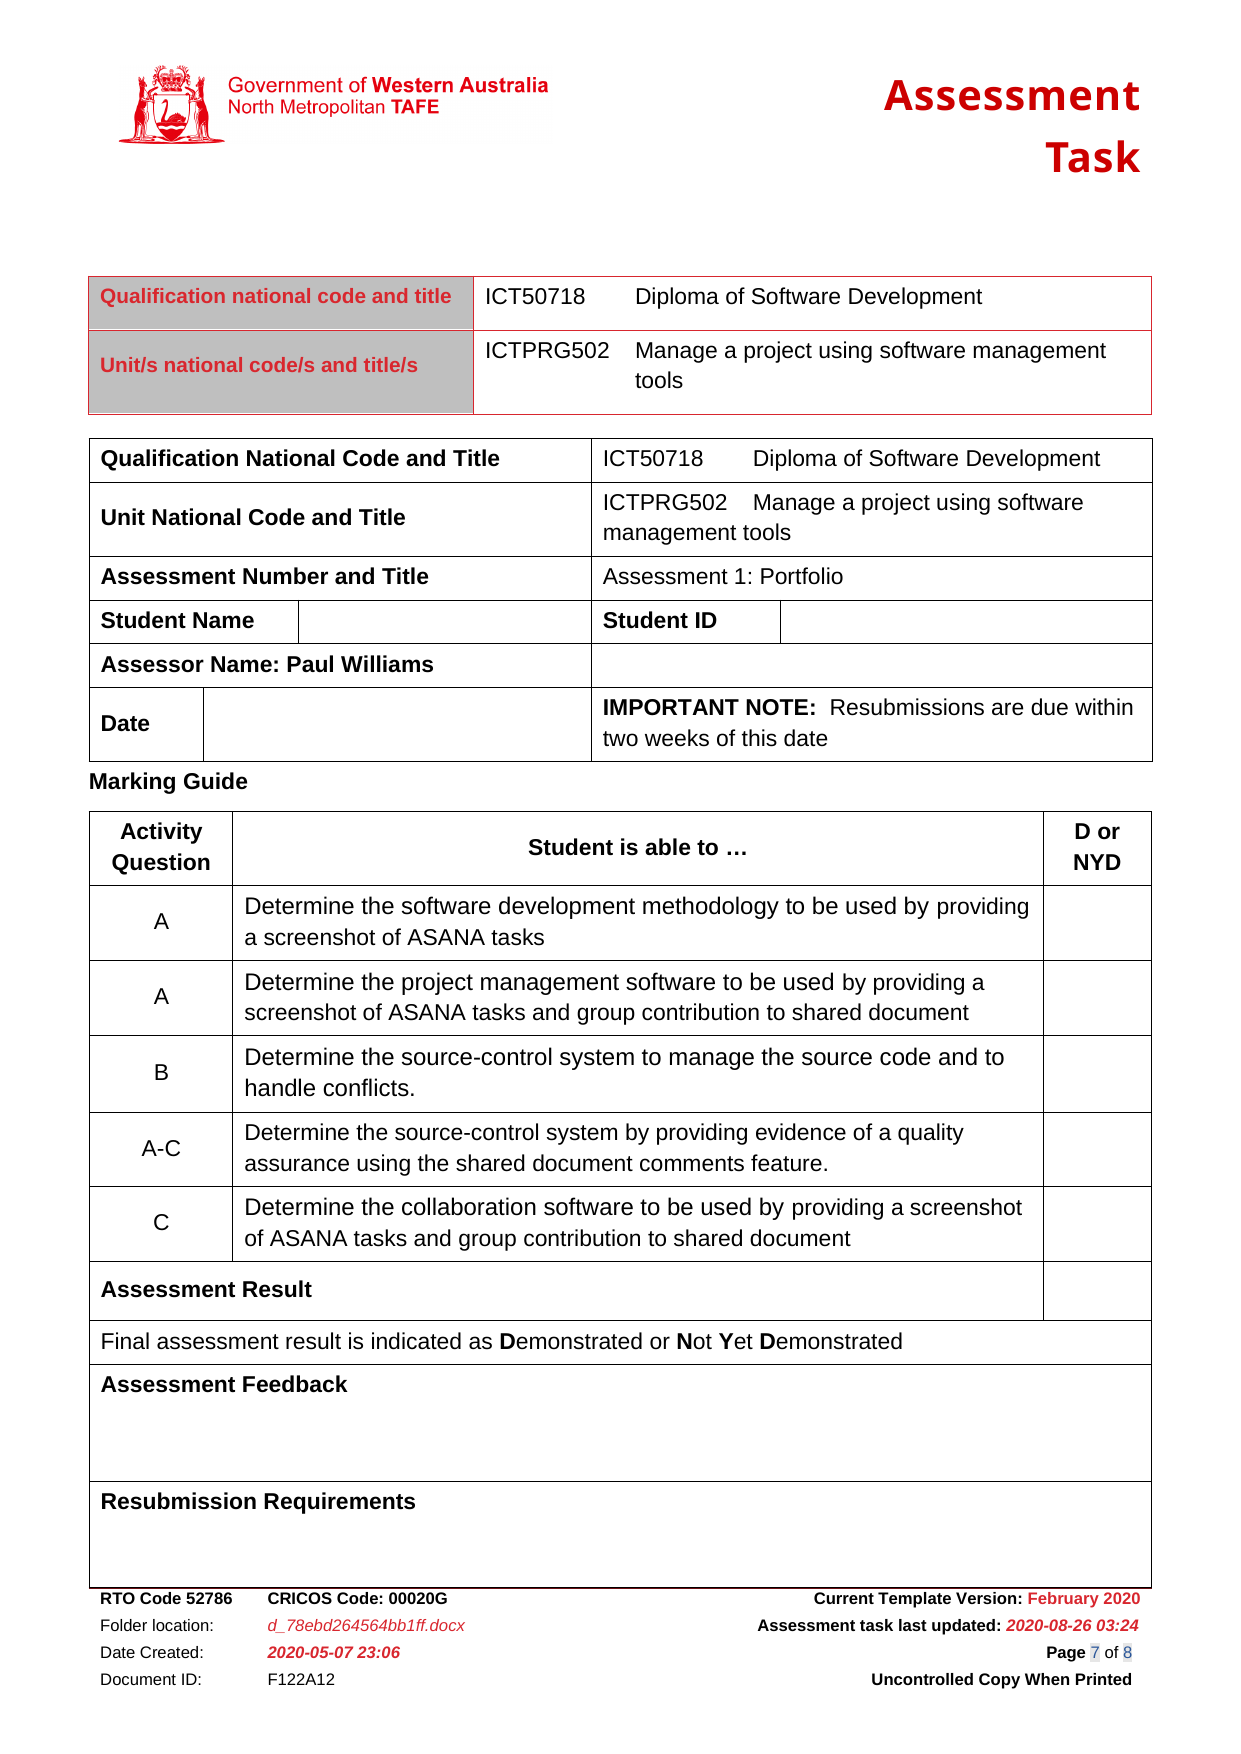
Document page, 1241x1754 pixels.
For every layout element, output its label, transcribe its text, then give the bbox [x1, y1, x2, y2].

table_cell Student Name [90, 601, 298, 643]
table_cell [1044, 1262, 1151, 1320]
table_cell Unit National Code and Title [90, 483, 591, 556]
table_header ICT50718 Diploma of Software Development [592, 439, 1152, 482]
table_cell [1044, 1113, 1151, 1186]
table_cell Determine the software development methodology to be used by providing a screenshot of ASANA tasks [233, 886, 1043, 960]
table_cell [592, 644, 1152, 687]
table_cell Determine the project management software to be used by providing a screenshot of ASANA tasks and group contribution to shared document [233, 961, 1043, 1035]
table_cell ICTPRG502 Manage a project using software management tools [592, 483, 1152, 556]
table_cell [204, 688, 591, 761]
table_cell [1044, 1187, 1151, 1261]
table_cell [90, 1482, 1151, 1587]
table_header D or NYD [1044, 812, 1151, 885]
table_cell C [90, 1187, 232, 1261]
table_cell Assessor Name: Paul Williams [90, 644, 591, 687]
table_header Qualification National Code and Title [90, 439, 591, 482]
table_cell A-C [90, 1113, 232, 1186]
text Marking Guide [89, 768, 1152, 795]
table_cell [299, 601, 591, 643]
table_cell Determine the source-control system to manage the source code and to handle conflicts. [233, 1036, 1043, 1112]
table_cell [1044, 1036, 1151, 1112]
table_cell [1044, 961, 1151, 1035]
table_cell IMPORTANT NOTE: Resubmissions are due within two weeks of this date [592, 688, 1152, 761]
table_cell [1044, 886, 1151, 960]
table_cell A [90, 961, 232, 1035]
table_cell Assessment Feedback [90, 1365, 1151, 1481]
table_cell Student ID [592, 601, 780, 643]
table_header Student is able to … [233, 812, 1043, 885]
table_cell B [90, 1036, 232, 1112]
table_cell Determine the source-control system by providing evidence of a quality assurance using the shared document comments feature. [233, 1113, 1043, 1186]
table_cell A [90, 886, 232, 960]
table_cell Assessment Number and Title [90, 557, 591, 599]
table_header Activity Question [90, 812, 232, 885]
table_cell Date [90, 688, 203, 761]
table_cell [781, 601, 1152, 643]
table_cell Assessment 1: Portfolio [592, 557, 1152, 599]
table_cell Final assessment result is indicated as Demonstrated or Not Yet Demonstrated [90, 1321, 1151, 1364]
table_cell Determine the collaboration software to be used by providing a screenshot of ASANA tasks and group contribution to shared document [233, 1187, 1043, 1261]
table_cell Assessment Result [90, 1262, 1043, 1320]
